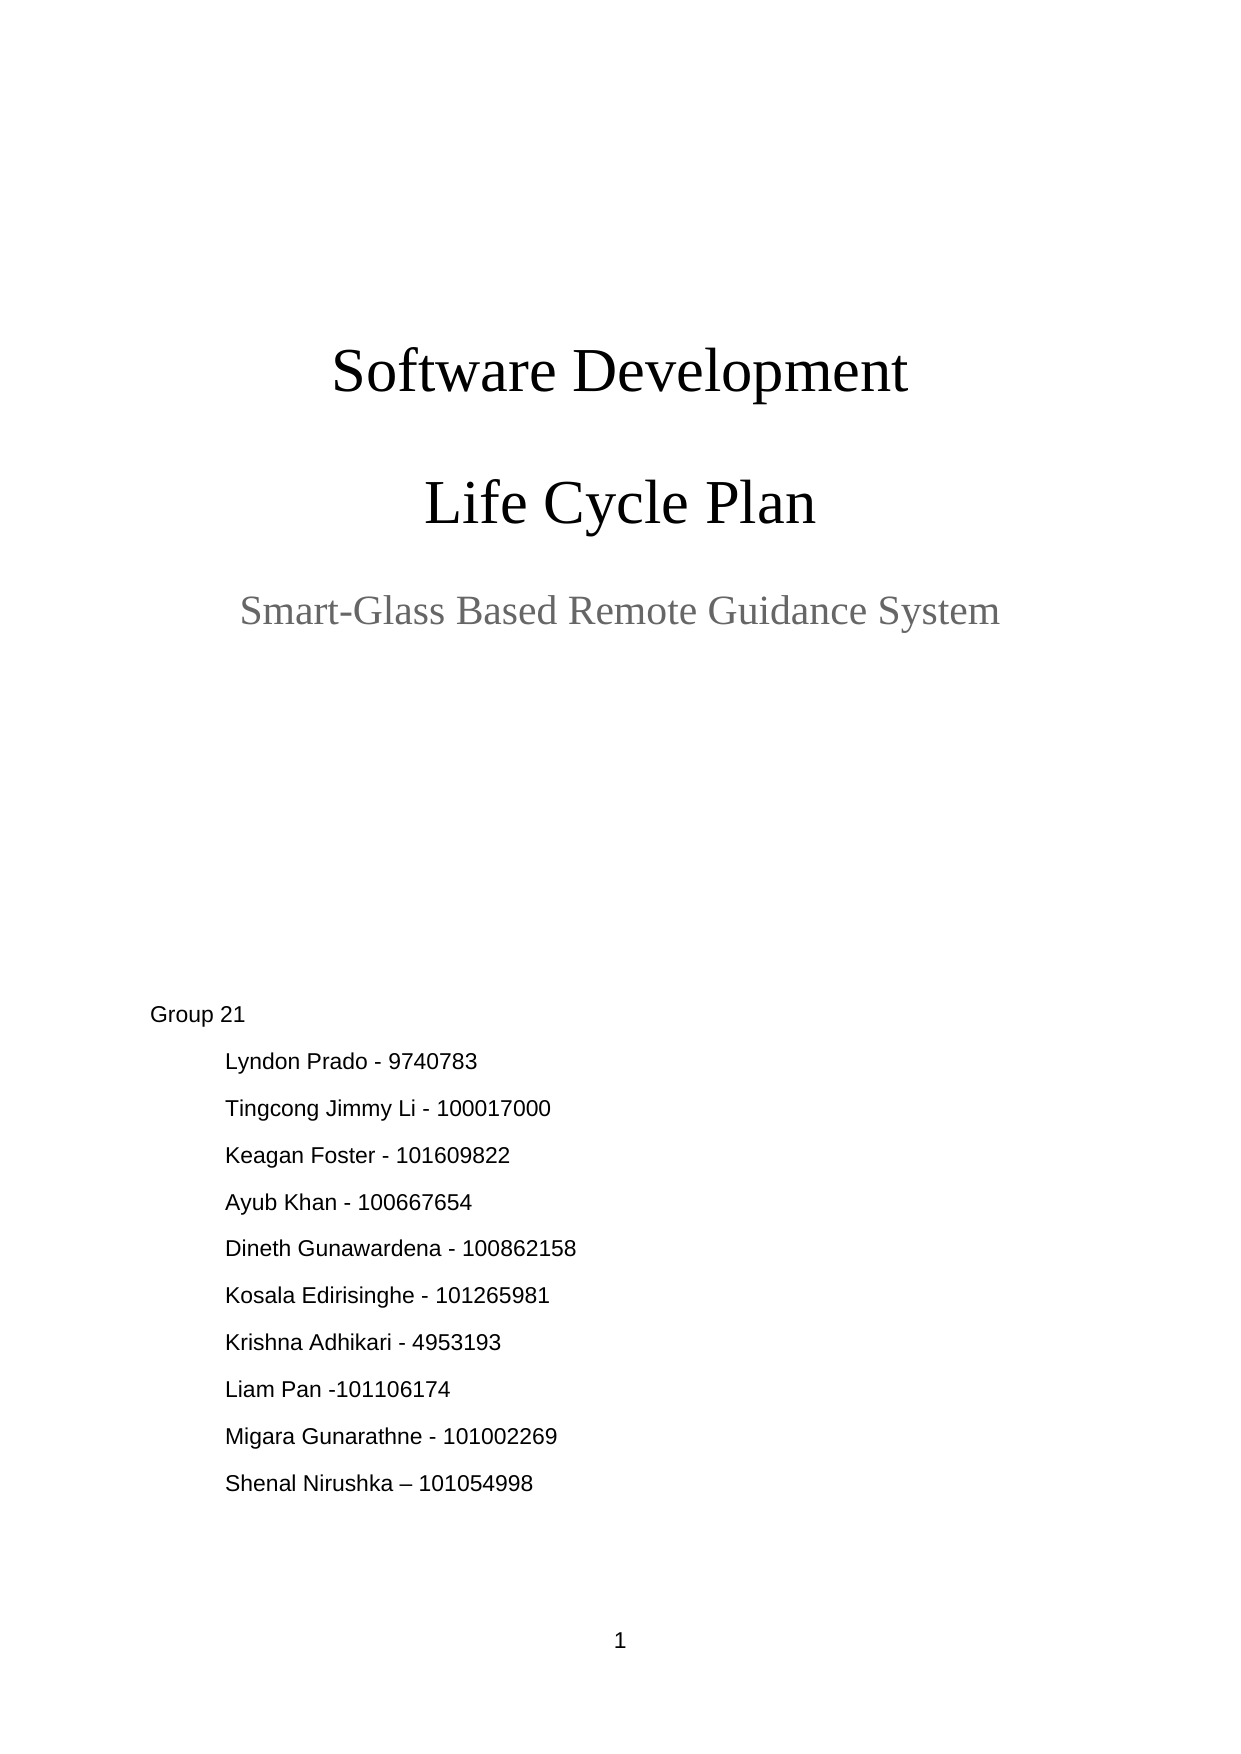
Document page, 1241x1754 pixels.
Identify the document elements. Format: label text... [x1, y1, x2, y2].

text Ayub Khan - 100667654 [150, 1188, 1090, 1215]
text Liam Pan -101106174 [150, 1376, 1090, 1402]
text Krishna Adhikari - 4953193 [150, 1329, 1090, 1356]
title Software Development [150, 333, 1090, 405]
text Shenal Nirushka – 101054998 [150, 1470, 1090, 1496]
text Migara Gunarathne - 101002269 [150, 1423, 1090, 1449]
text Keagan Foster - 101609822 [150, 1142, 1090, 1168]
text Tingcong Jimmy Li - 100017000 [150, 1095, 1090, 1121]
text Kosala Edirisinghe - 101265981 [150, 1282, 1090, 1309]
subtitle Smart-Glass Based Remote Guidance System [150, 586, 1090, 633]
text Lyndon Prado - 9740783 [150, 1048, 1090, 1074]
text Dineth Gunawardena - 100862158 [150, 1235, 1090, 1262]
title Life Cycle Plan [150, 465, 1090, 537]
text Group 21 [150, 1001, 1090, 1027]
